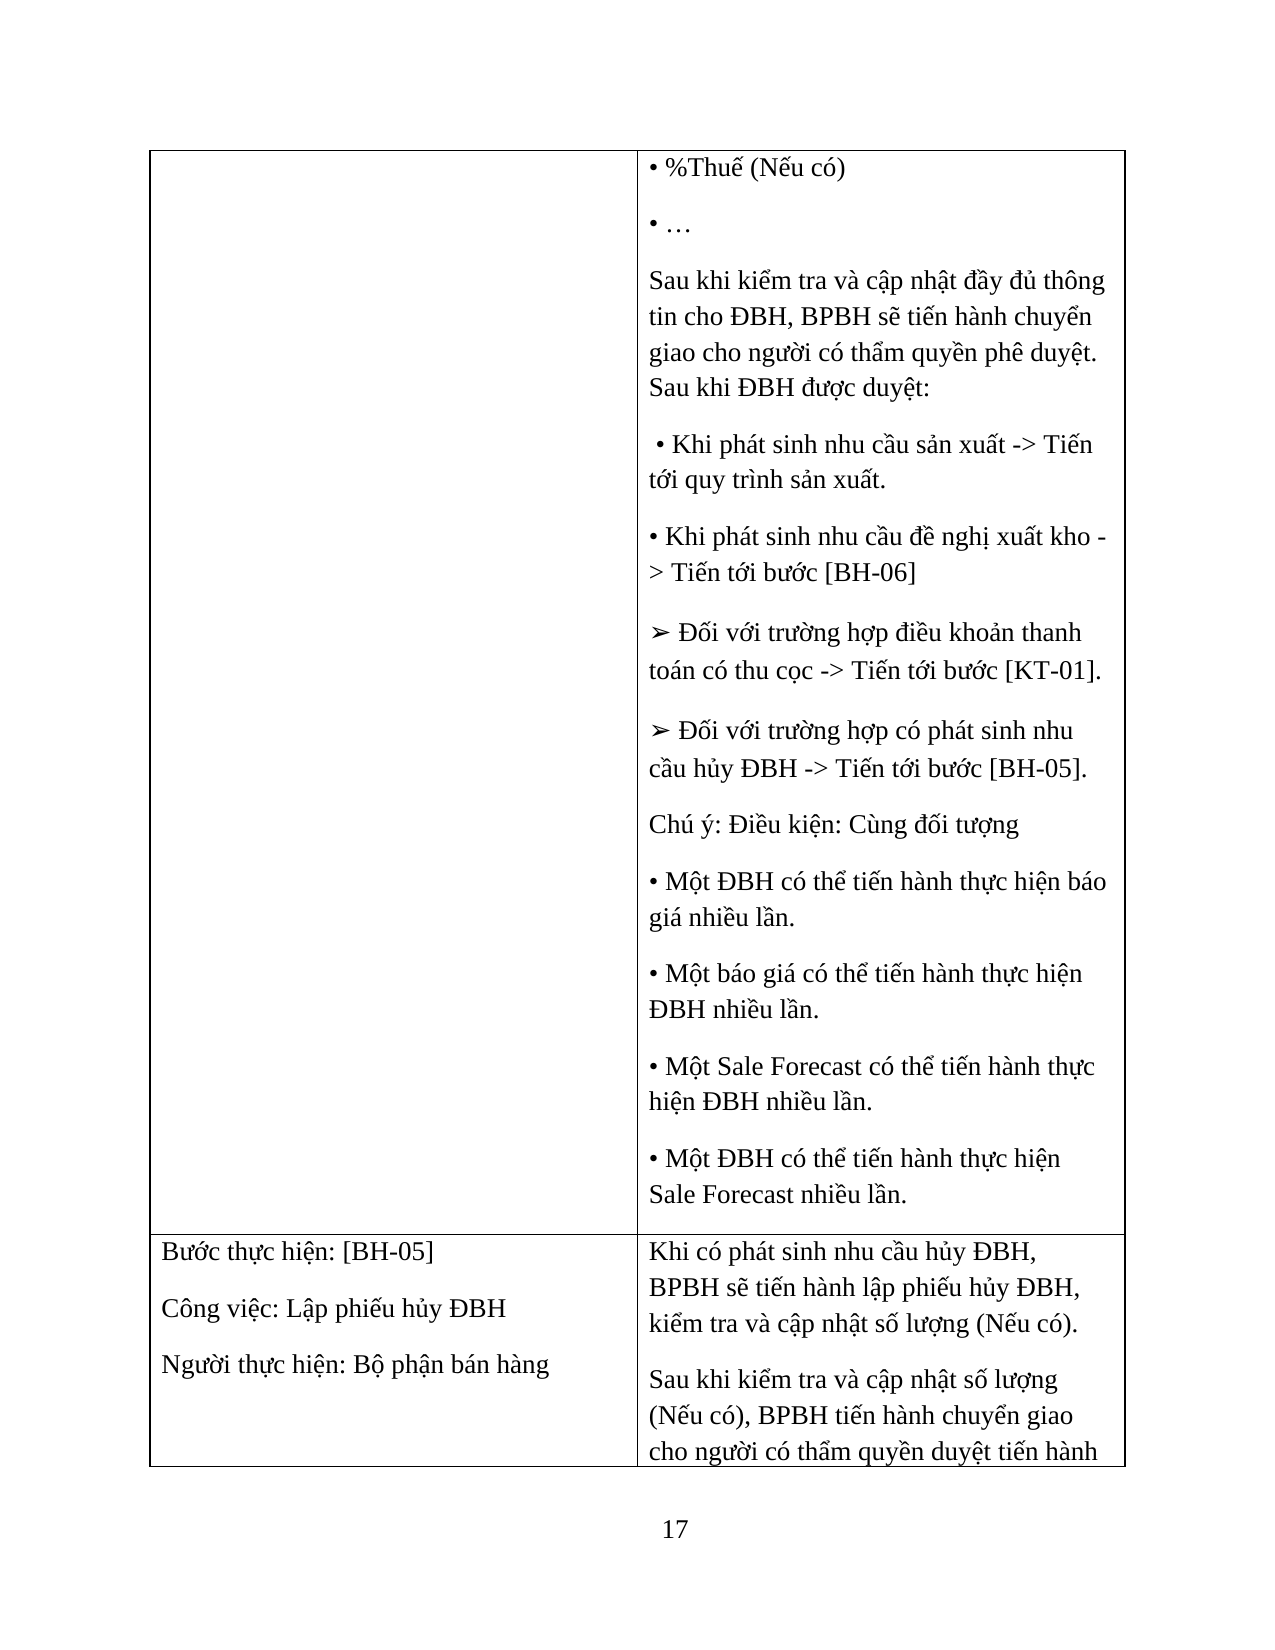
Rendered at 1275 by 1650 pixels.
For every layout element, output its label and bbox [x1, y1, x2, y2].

table_cell [638, 1235, 1124, 1466]
table_cell [151, 151, 637, 1234]
table_cell [151, 1235, 637, 1466]
table_cell [638, 151, 1124, 1234]
